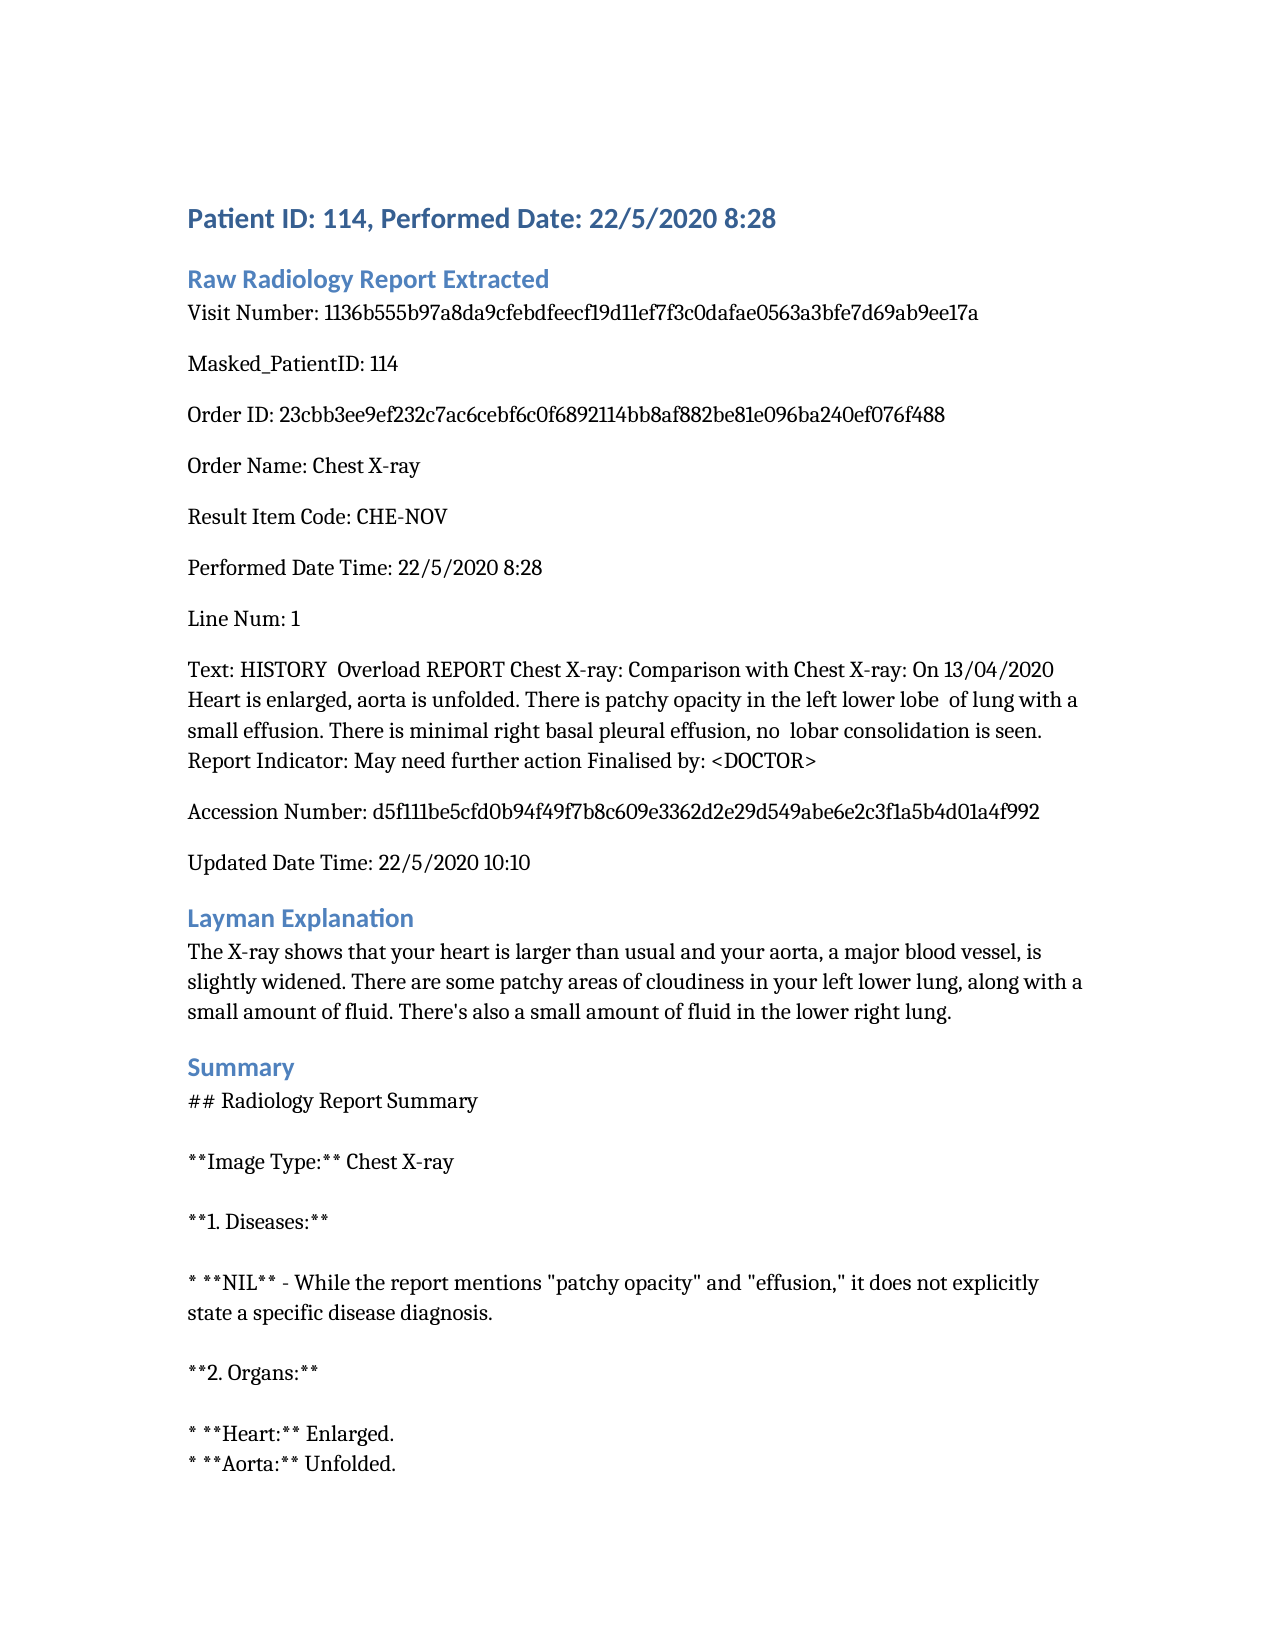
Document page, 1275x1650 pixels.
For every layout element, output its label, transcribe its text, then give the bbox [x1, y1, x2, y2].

text Performed Date Time: 22/5/2020 8:28 [187, 555, 1087, 581]
text Accession Number: d5f111be5cfd0b94f49f7b8c609e3362d2e29d549abe6e2c3f1a5b4d01a4f992 [187, 799, 1087, 825]
subtitle Raw Radiology Report Extracted [187, 262, 1087, 295]
text Updated Date Time: 22/5/2020 10:10 [187, 850, 1087, 876]
text Line Num: 1 [187, 606, 1087, 632]
text Masked_PatientID: 114 [187, 351, 1087, 377]
text Visit Number: 1136b555b97a8da9cfebdfeecf19d11ef7f3c0dafae0563a3bfe7d69ab9ee17a [187, 300, 1087, 326]
text Text: HISTORY Overload REPORT Chest X-ray: Comparison with Chest X-ray: On 13/04/2020 Heart is enlarged, aorta is unfolded. There is patchy opacity in the left lower lobe of lung with a small effusion. There is minimal right basal pleural effusion, no lobar consolidation is seen. Report Indicator: May need further action Finalised by: <DOCTOR> [187, 657, 1087, 774]
subtitle Patient ID: 114, Performed Date: 22/5/2020 8:28 [187, 200, 1087, 236]
text Order Name: Chest X-ray [187, 453, 1087, 479]
text The X-ray shows that your heart is larger than usual and your aorta, a major blood vessel, is slightly widened. There are some patchy areas of cloudiness in your left lower lung, along with a small amount of fluid. There's also a small amount of fluid in the lower right lung. [187, 939, 1087, 1025]
text Result Item Code: CHE-NOV [187, 504, 1087, 530]
subtitle Summary [187, 1050, 1087, 1083]
subtitle Layman Explanation [187, 901, 1087, 934]
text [187, 1088, 1087, 1477]
text Order ID: 23cbb3ee9ef232c7ac6cebf6c0f6892114bb8af882be81e096ba240ef076f488 [187, 402, 1087, 428]
